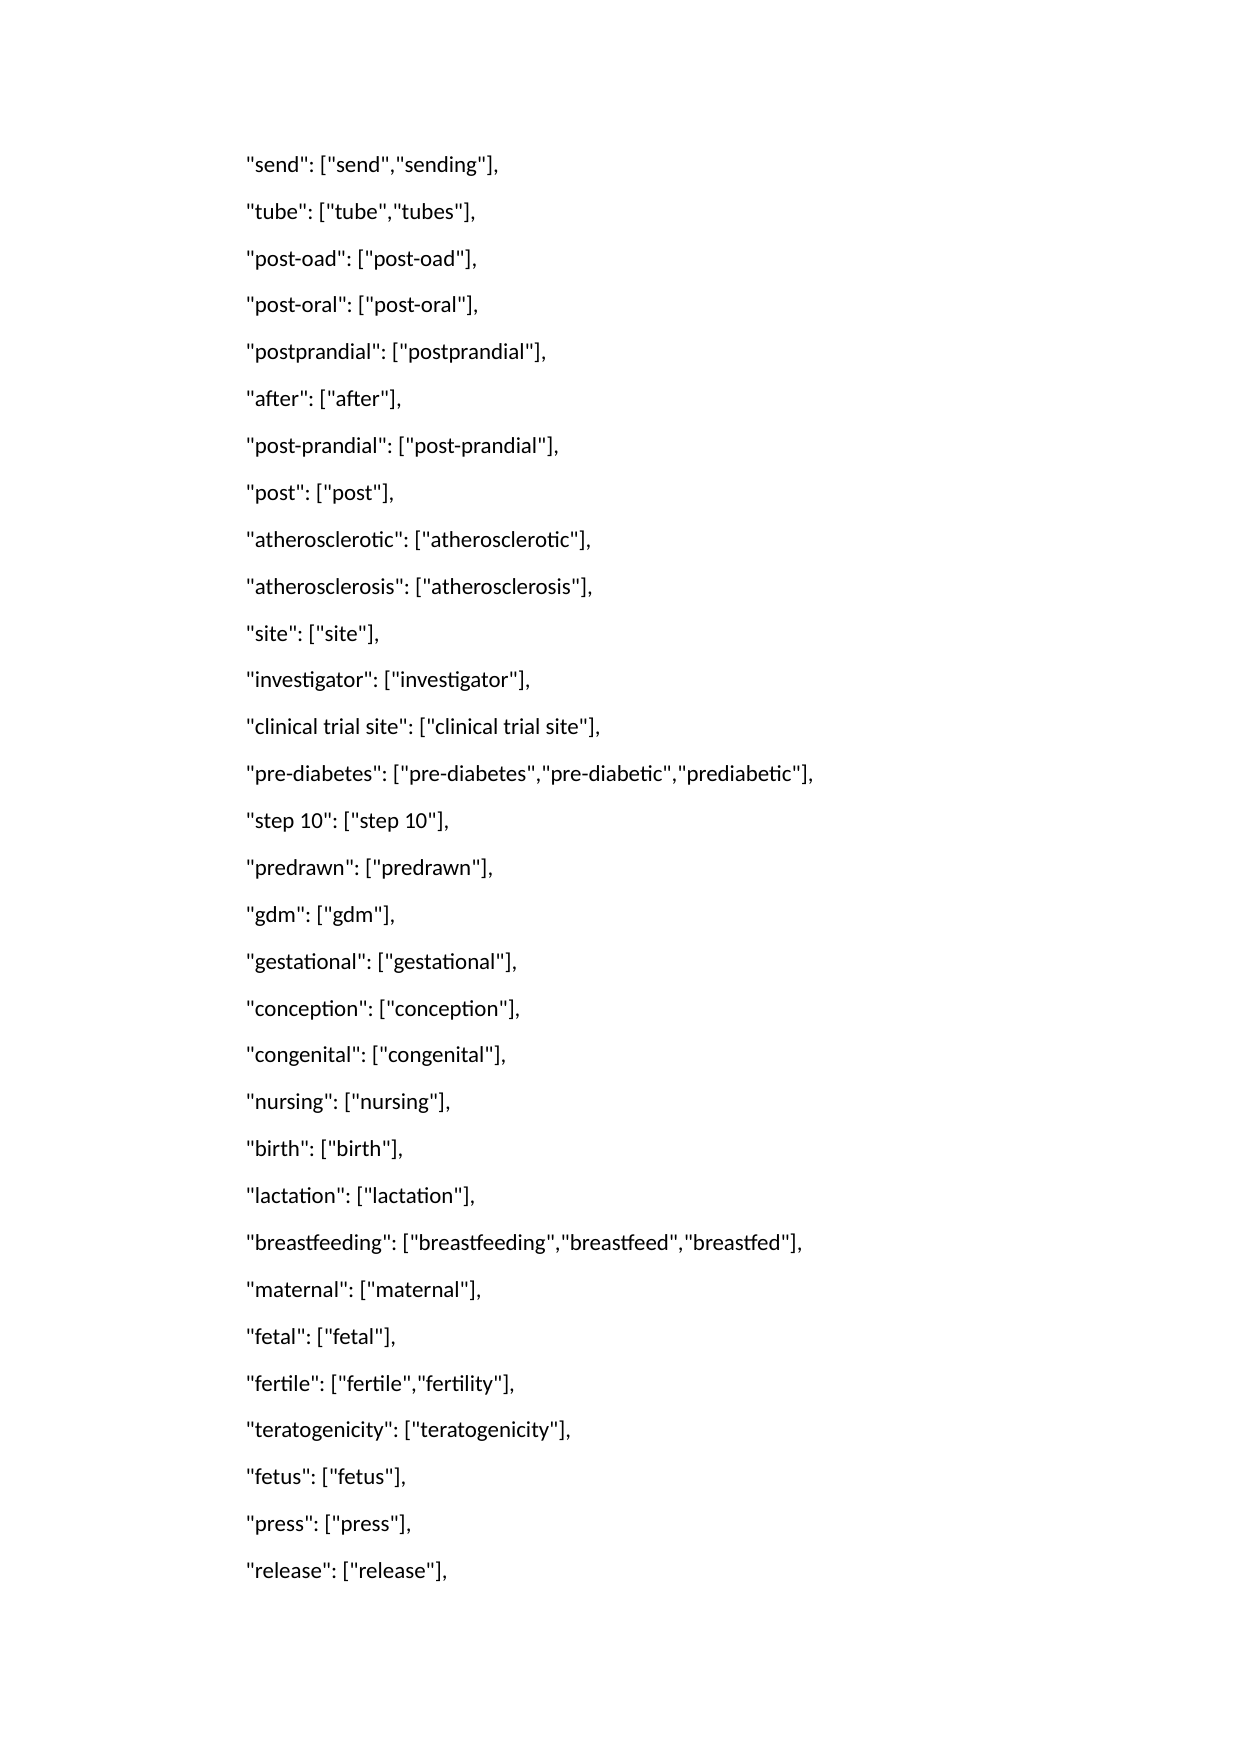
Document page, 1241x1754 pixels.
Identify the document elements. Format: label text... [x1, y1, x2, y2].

text "post-oad": ["post-oad"], [225, 244, 1090, 272]
text "maternal": ["maternal"], [225, 1275, 1090, 1303]
text "step 10": ["step 10"], [225, 806, 1090, 834]
text "tube": ["tube","tubes"], [225, 197, 1090, 225]
text "predrawn": ["predrawn"], [225, 853, 1090, 881]
text "congenital": ["congenital"], [225, 1041, 1090, 1069]
text "gdm": ["gdm"], [225, 900, 1090, 928]
text "post-prandial": ["post-prandial"], [225, 431, 1090, 459]
text "site": ["site"], [225, 619, 1090, 647]
text "fetal": ["fetal"], [225, 1322, 1090, 1350]
text "gestational": ["gestational"], [225, 947, 1090, 975]
text "postprandial": ["postprandial"], [225, 337, 1090, 366]
text "release": ["release"], [225, 1556, 1090, 1584]
text "clinical trial site": ["clinical trial site"], [225, 712, 1090, 741]
text "nursing": ["nursing"], [225, 1087, 1090, 1116]
text "fertile": ["fertile","fertility"], [225, 1369, 1090, 1397]
text "post": ["post"], [225, 478, 1090, 506]
text "press": ["press"], [225, 1509, 1090, 1537]
text "breastfeeding": ["breastfeeding","breastfeed","breastfed"], [225, 1228, 1090, 1256]
text "send": ["send","sending"], [225, 150, 1090, 178]
text "after": ["after"], [225, 384, 1090, 412]
text "investigator": ["investigator"], [225, 666, 1090, 694]
text "pre-diabetes": ["pre-diabetes","pre-diabetic","prediabetic"], [225, 759, 1090, 787]
text "teratogenicity": ["teratogenicity"], [225, 1416, 1090, 1444]
text "fetus": ["fetus"], [225, 1462, 1090, 1491]
text "conception": ["conception"], [225, 994, 1090, 1022]
text "atherosclerotic": ["atherosclerotic"], [225, 525, 1090, 553]
text "post-oral": ["post-oral"], [225, 291, 1090, 319]
text "lactation": ["lactation"], [225, 1181, 1090, 1209]
text "atherosclerosis": ["atherosclerosis"], [225, 572, 1090, 600]
text "birth": ["birth"], [225, 1134, 1090, 1162]
